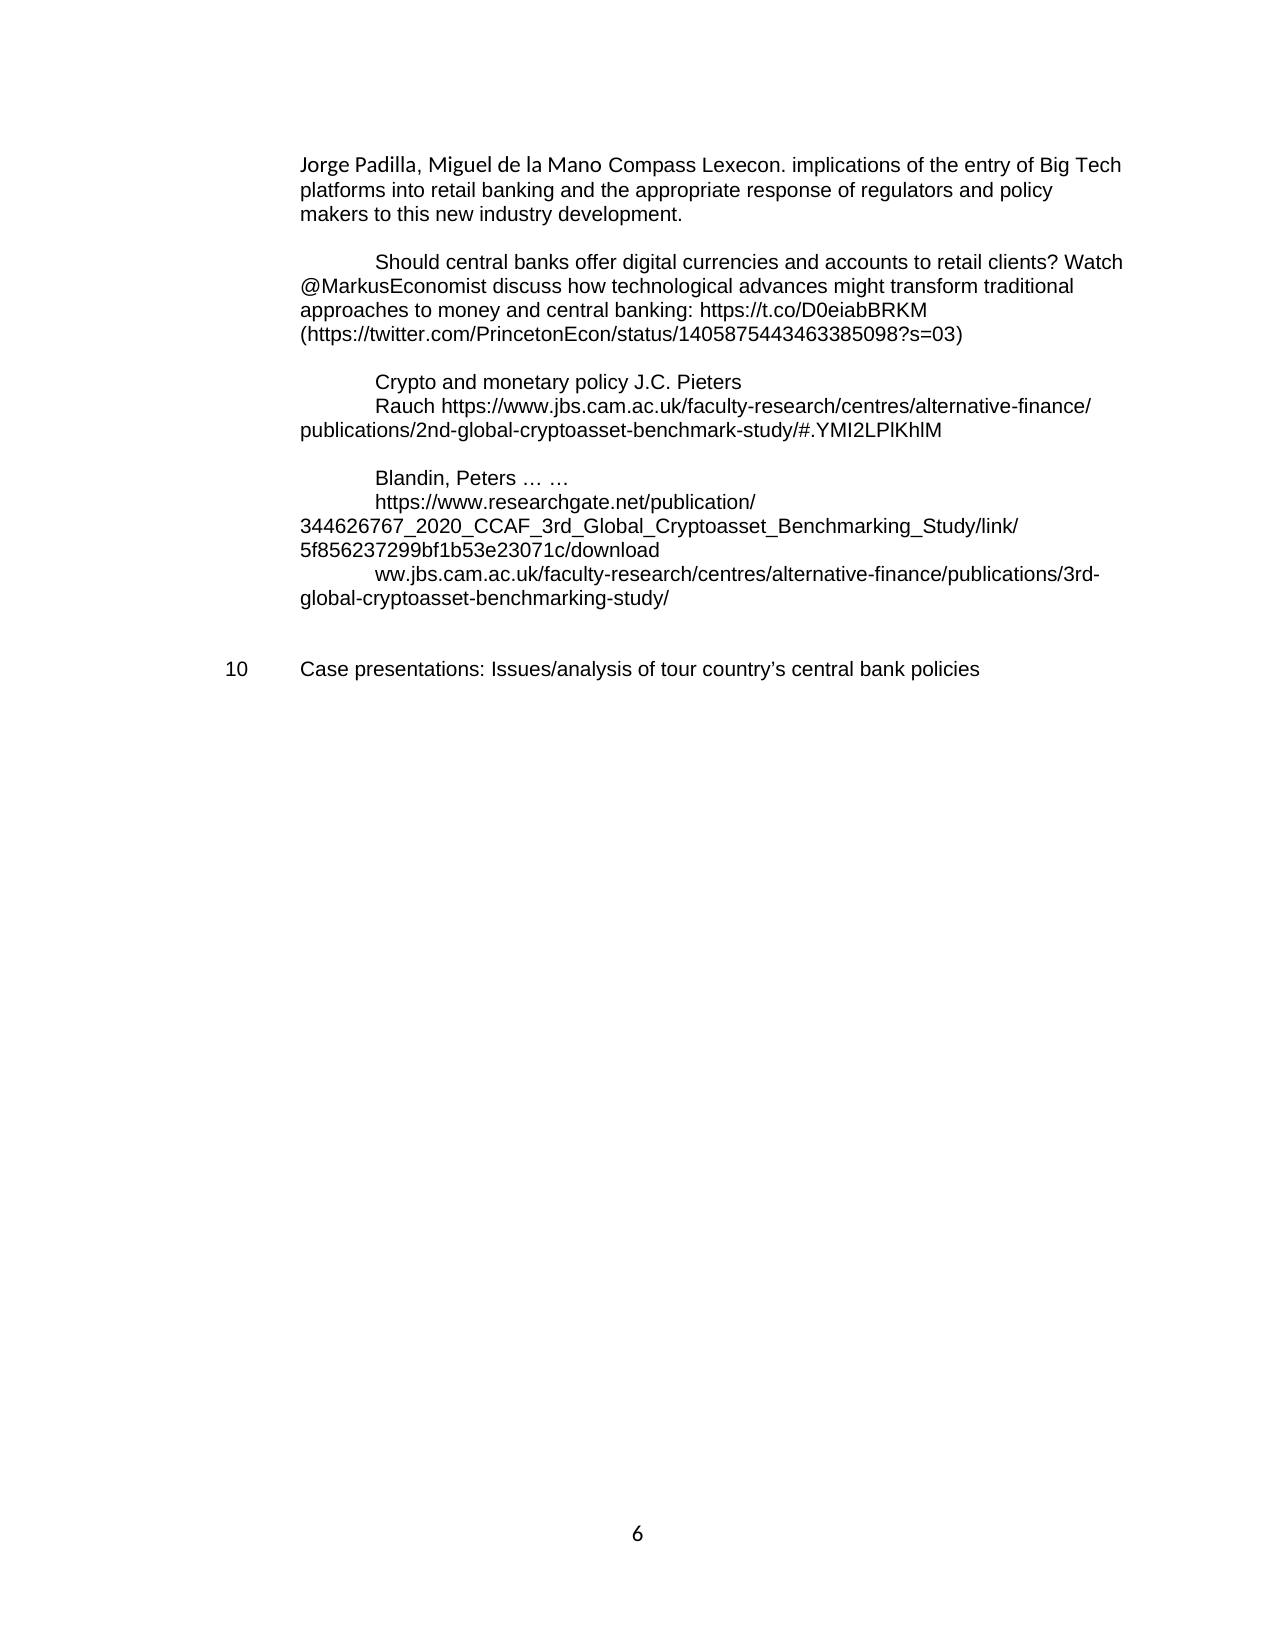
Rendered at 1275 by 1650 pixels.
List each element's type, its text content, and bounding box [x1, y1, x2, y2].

text Should central banks offer digital currencies and accounts to retail clients? Watch @MarkusEconomist discuss how technological advances might transform traditional approaches to money and central banking: https://t.co/D0eiabBRKM (https://twitter.com/PrincetonEcon/status/1405875443463385098?s=03) [300, 250, 1125, 346]
text https://www.researchgate.net/publication/344626767_2020_CCAF_3rd_Global_Cryptoasset_Benchmarking_Study/link/5f856237299bf1b53e23071c/download [300, 489, 1125, 561]
text Jorge Padilla, Miguel de la Mano Compass Lexecon. implications of the entry of Big Tech platforms into retail banking and the appropriate response of regulators and policy makers to this new industry development. [300, 150, 1125, 226]
text Blandin, Peters … … [300, 466, 1125, 489]
text Crypto and monetary policy J.C. Pieters [300, 370, 1125, 394]
text 10 Case presentations: Issues/analysis of tour country’s central bank policies [150, 657, 1125, 681]
text Rauch https://www.jbs.cam.ac.uk/faculty-research/centres/alternative-finance/publications/2nd-global-cryptoasset-benchmark-study/#.YMI2LPlKhlM [300, 394, 1125, 442]
text ww.jbs.cam.ac.uk/faculty-research/centres/alternative-finance/publications/3rd-global-cryptoasset-benchmarking-study/ [300, 561, 1125, 609]
